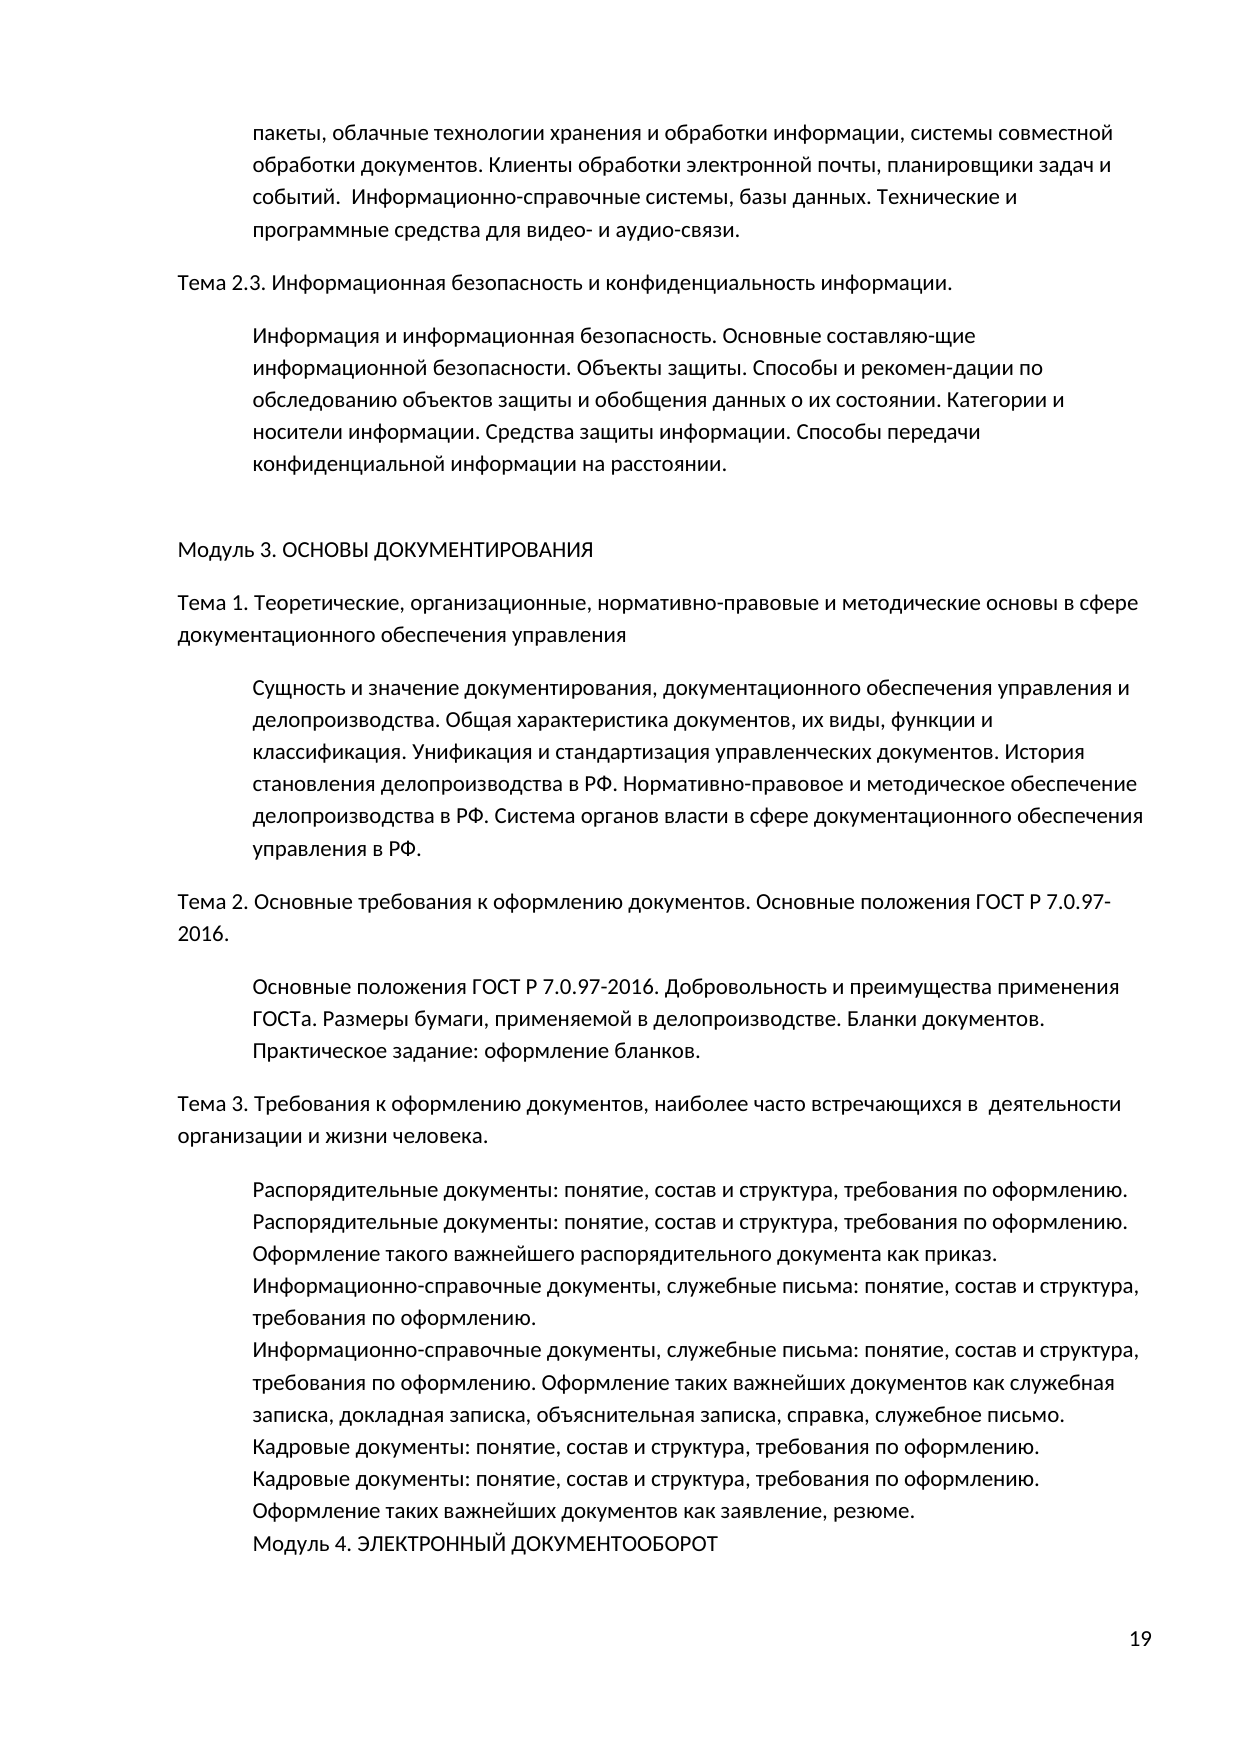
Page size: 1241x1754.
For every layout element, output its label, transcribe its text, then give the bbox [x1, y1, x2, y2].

list Информационно-справочные документы, служебные письма: понятие, состав и структура, требования по оформлению. Оформление таких важнейших документов как служебная записка, докладная записка, объяснительная записка, справка, служебное письмо. [252, 1336, 1152, 1428]
list Сущность и значение документирования, документационного обеспечения управления и делопроизводства. Общая характеристика документов, их виды, функции и классификация. Унификация и стандартизация управленческих документов. История становления делопроизводства в РФ. Нормативно-правовое и методическое обеспечение делопроизводства в РФ. Система органов власти в сфере документационного обеспечения управления в РФ. [252, 673, 1152, 862]
text Тема 2.3. Информационная безопасность и конфиденциальность информации. [177, 268, 1152, 296]
list Основные положения ГОСТ Р 7.0.97-2016. Добровольность и преимущества применения ГОСТа. Размеры бумаги, применяемой в делопроизводстве. Бланки документов. Практическое задание: оформление бланков. [252, 972, 1152, 1064]
text Тема 3. Требования к оформлению документов, наиболее часто встречающихся в деятельности организации и жизни человека. [177, 1089, 1152, 1150]
list Распорядительные документы: понятие, состав и структура, требования по оформлению. Оформление такого важнейшего распорядительного документа как приказ. [252, 1207, 1152, 1267]
list Информационно-справочные документы, служебные письма: понятие, состав и структура, требования по оформлению. [252, 1271, 1152, 1331]
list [252, 118, 1152, 243]
list Кадровые документы: понятие, состав и структура, требования по оформлению. [252, 1432, 1152, 1460]
text Модуль 3. ОСНОВЫ ДОКУМЕНТИРОВАНИЯ [177, 535, 1152, 563]
list Кадровые документы: понятие, состав и структура, требования по оформлению. Оформление таких важнейших документов как заявление, резюме. [252, 1464, 1152, 1524]
text Тема 2. Основные требования к оформлению документов. Основные положения ГОСТ Р 7.0.97-2016. [177, 887, 1152, 947]
text Тема 1. Теоретические, организационные, нормативно-правовые и методические основы в сфере документационного обеспечения управления [177, 588, 1152, 648]
list Распорядительные документы: понятие, состав и структура, требования по оформлению. [252, 1175, 1152, 1203]
list Модуль 4. ЭЛЕКТРОННЫЙ ДОКУМЕНТООБОРОТ [252, 1529, 1152, 1557]
list Информация и информационная безопасность. Основные составляю-щие информационной безопасности. Объекты защиты. Способы и рекомен-дации по обследованию объектов защиты и обобщения данных о их состоянии. Категории и носители информации. Средства защиты информации. Способы передачи конфиденциальной информации на расстоянии. [252, 321, 1152, 477]
